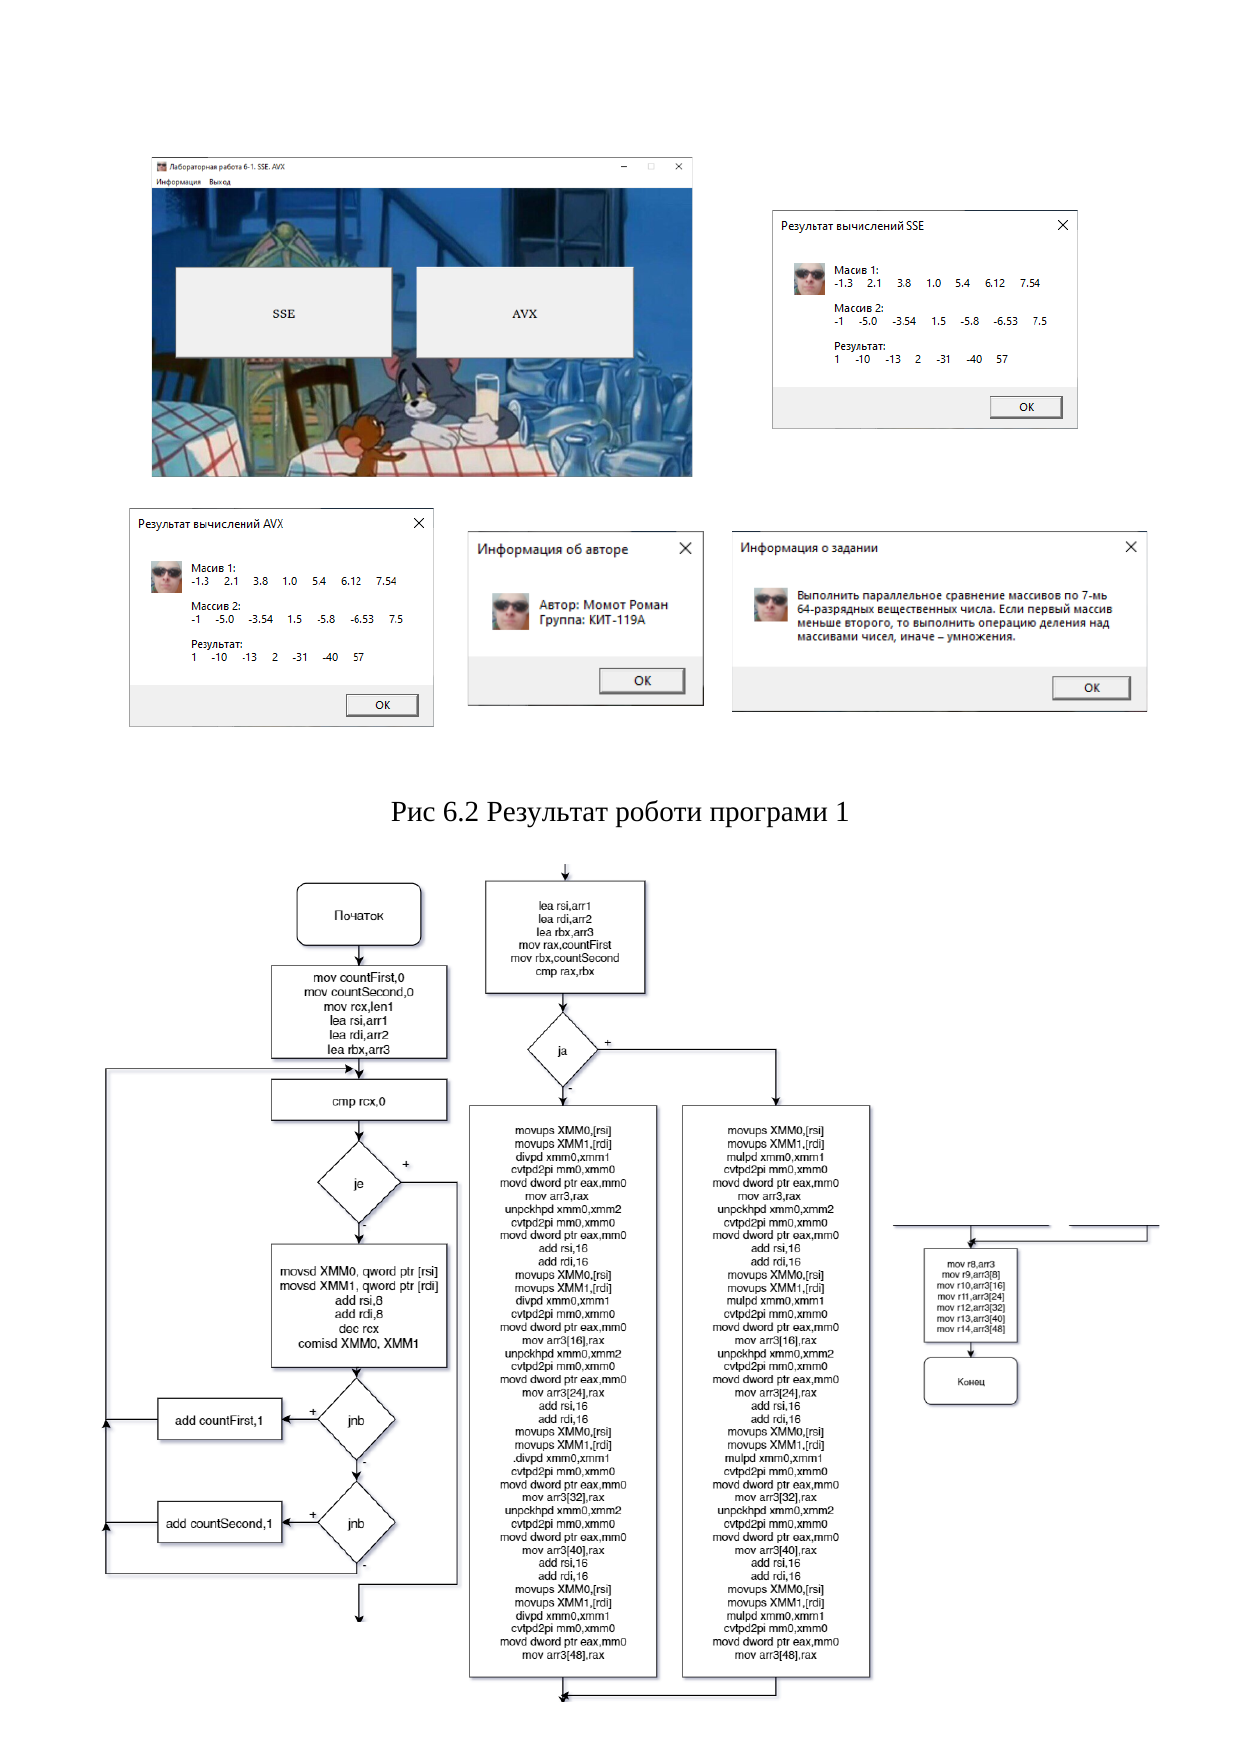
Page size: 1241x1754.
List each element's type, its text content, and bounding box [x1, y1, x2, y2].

picture [129, 508, 434, 727]
picture [772, 210, 1078, 429]
picture [732, 531, 1148, 712]
picture [467, 531, 704, 706]
picture [151, 157, 693, 477]
picture [86, 864, 1160, 1702]
text Рис 6.2 Результат роботи програми 1 [75, 794, 1165, 827]
